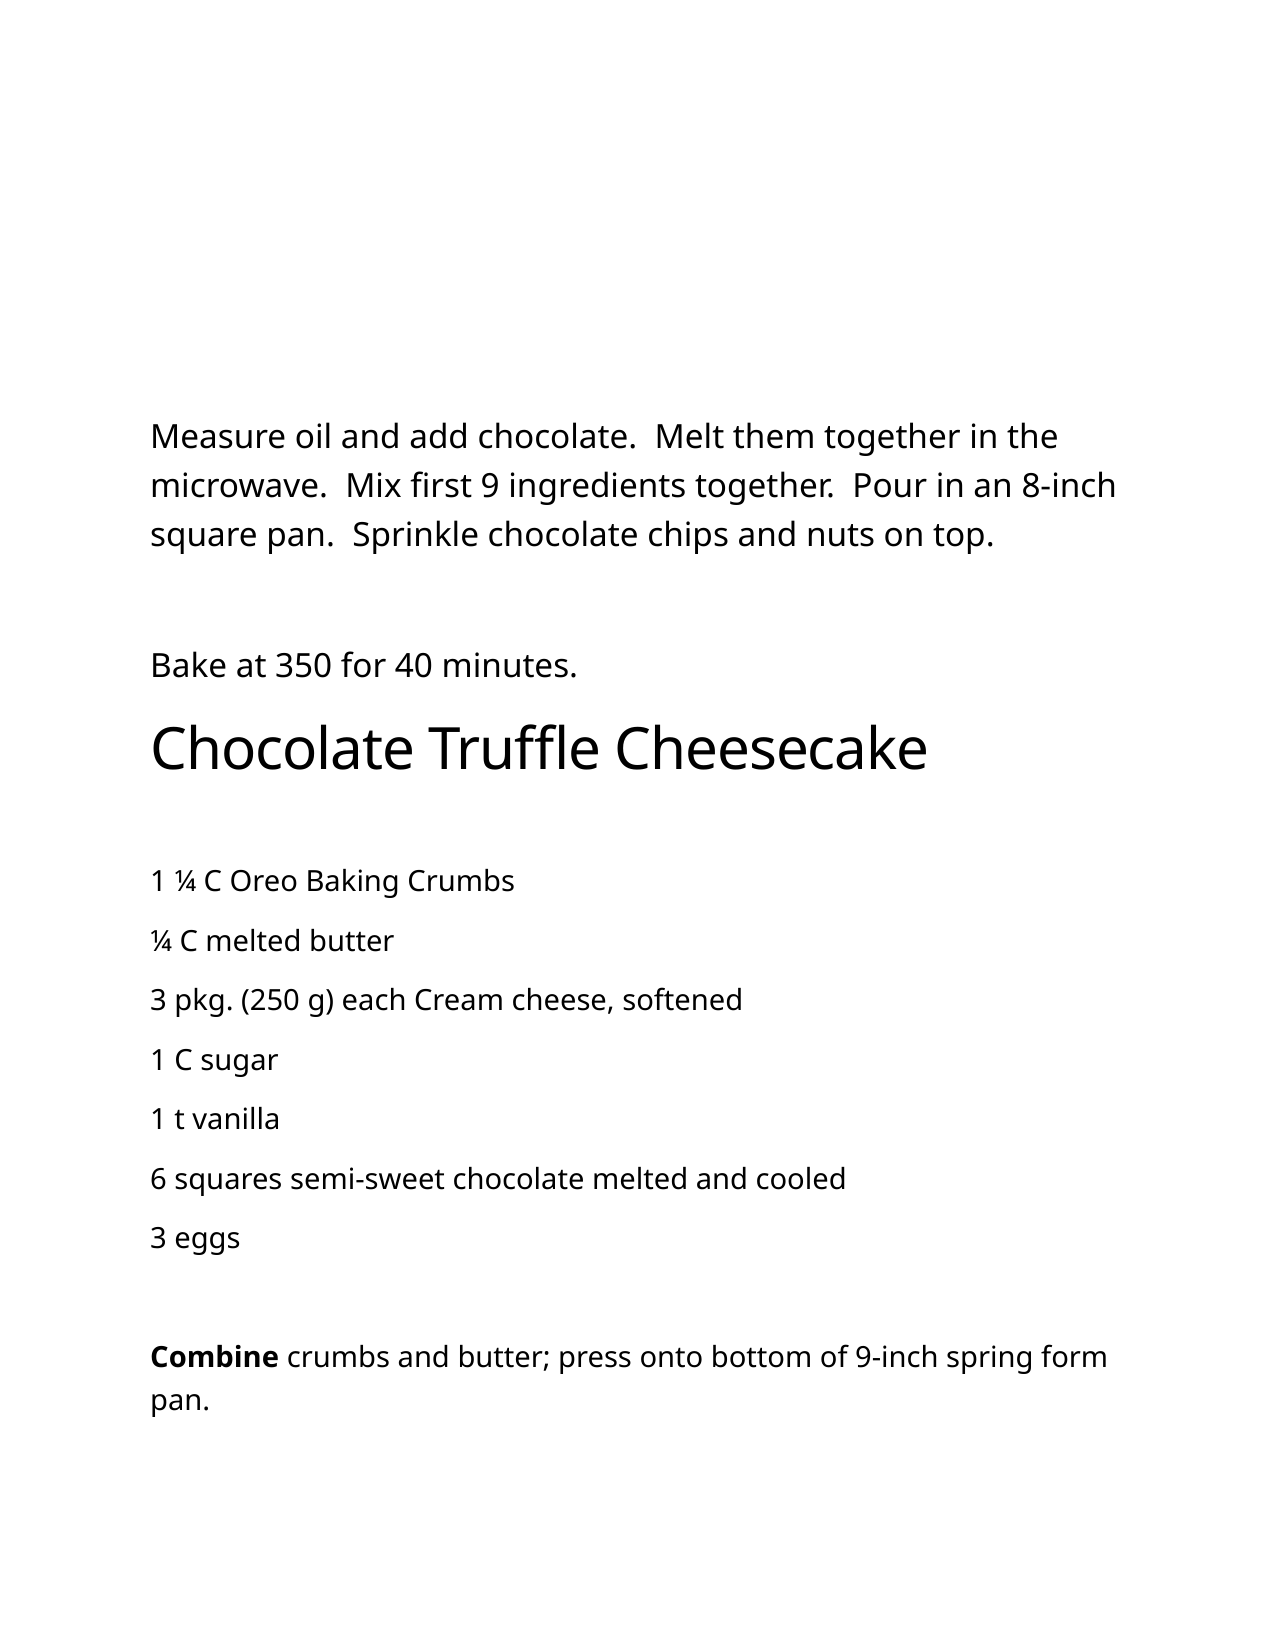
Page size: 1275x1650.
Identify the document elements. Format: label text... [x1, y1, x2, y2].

text 3 eggs [150, 1218, 1125, 1257]
text Combine crumbs and butter; press onto bottom of 9-inch spring form pan. [150, 1337, 1125, 1419]
text 1 t vanilla [150, 1099, 1125, 1138]
text ¼ C melted butter [150, 920, 1125, 960]
text 6 squares semi-sweet chocolate melted and cooled [150, 1158, 1125, 1198]
text 1 ¼ C Oreo Baking Crumbs [150, 861, 1125, 900]
text 1 C sugar [150, 1039, 1125, 1079]
title Chocolate Truffle Cheesecake [150, 707, 1125, 787]
text 3 pkg. (250 g) each Cream cheese, softened [150, 980, 1125, 1019]
text Bake at 350 for 40 minutes. [150, 642, 1125, 687]
text Measure oil and add chocolate. Melt them together in the microwave. Mix first 9 ingredients together. Pour in an 8-inch square pan. Sprinkle chocolate chips and nuts on top. [150, 412, 1125, 556]
